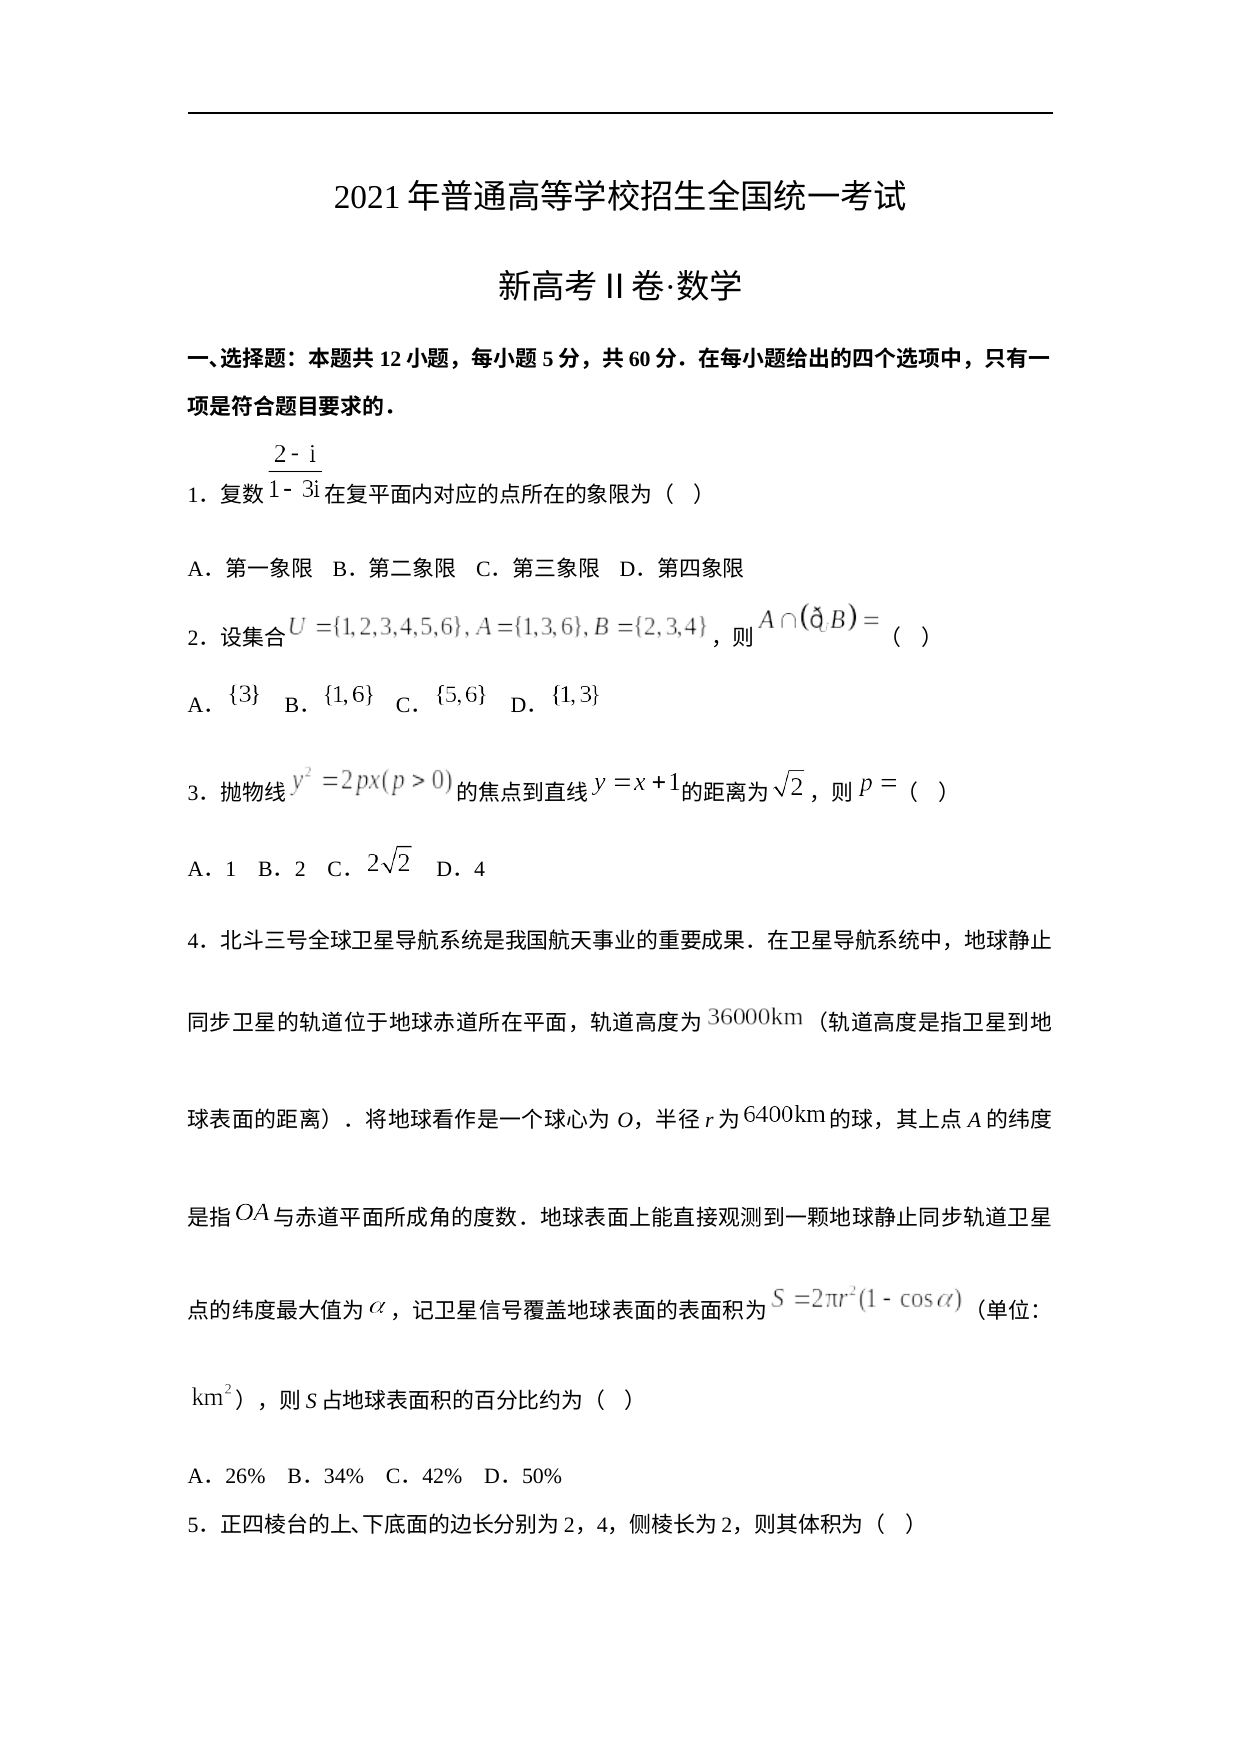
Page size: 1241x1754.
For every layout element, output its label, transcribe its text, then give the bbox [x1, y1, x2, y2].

text 2．设集合，则（ ） [187, 599, 1053, 664]
text 4．北斗三号全球卫星导航系统是我国航天事业的重要成果．在卫星导航系统中，地球静止同步卫星的轨道位于地球赤道所在平面，轨道高度为（轨道高度是指卫星到地球表面的距离）．将地球看作是一个球心为O，半径r为的球，其上点A的纬度是指与赤道平面所成角的度数．地球表面上能直接观测到一颗地球静止同步轨道卫星点的纬度最大值为，记卫星信号覆盖地球表面的表面积为（单位：），则S占地球表面积的百分比约为（ ） [187, 922, 1053, 1442]
text A． B． C． D． [187, 680, 1053, 745]
text 3．抛物线的焦点到直线的距离为，则（ ） [187, 761, 1053, 826]
text 一､选择题：本题共12小题，每小题5分，共60分．在每小题给出的四个选项中，只有一项是符合题目要求的． [187, 340, 1053, 421]
text 新高考Ⅱ卷·数学 [187, 251, 1053, 316]
text 1．复数在复平面内对应的点所在的象限为（ ） [187, 437, 1053, 535]
text A．26% B．34% C．42% D．50% [187, 1458, 1053, 1491]
text A．1 B．2 C． D．4 [187, 841, 1053, 906]
text A．第一象限 B．第二象限 C．第三象限 D．第四象限 [187, 551, 1053, 583]
text 5．正四棱台的上､下底面的边长分别为2，4，侧棱长为2，则其体积为（ ） [187, 1506, 1053, 1539]
text 2021年普通高等学校招生全国统一考试 [187, 162, 1053, 227]
